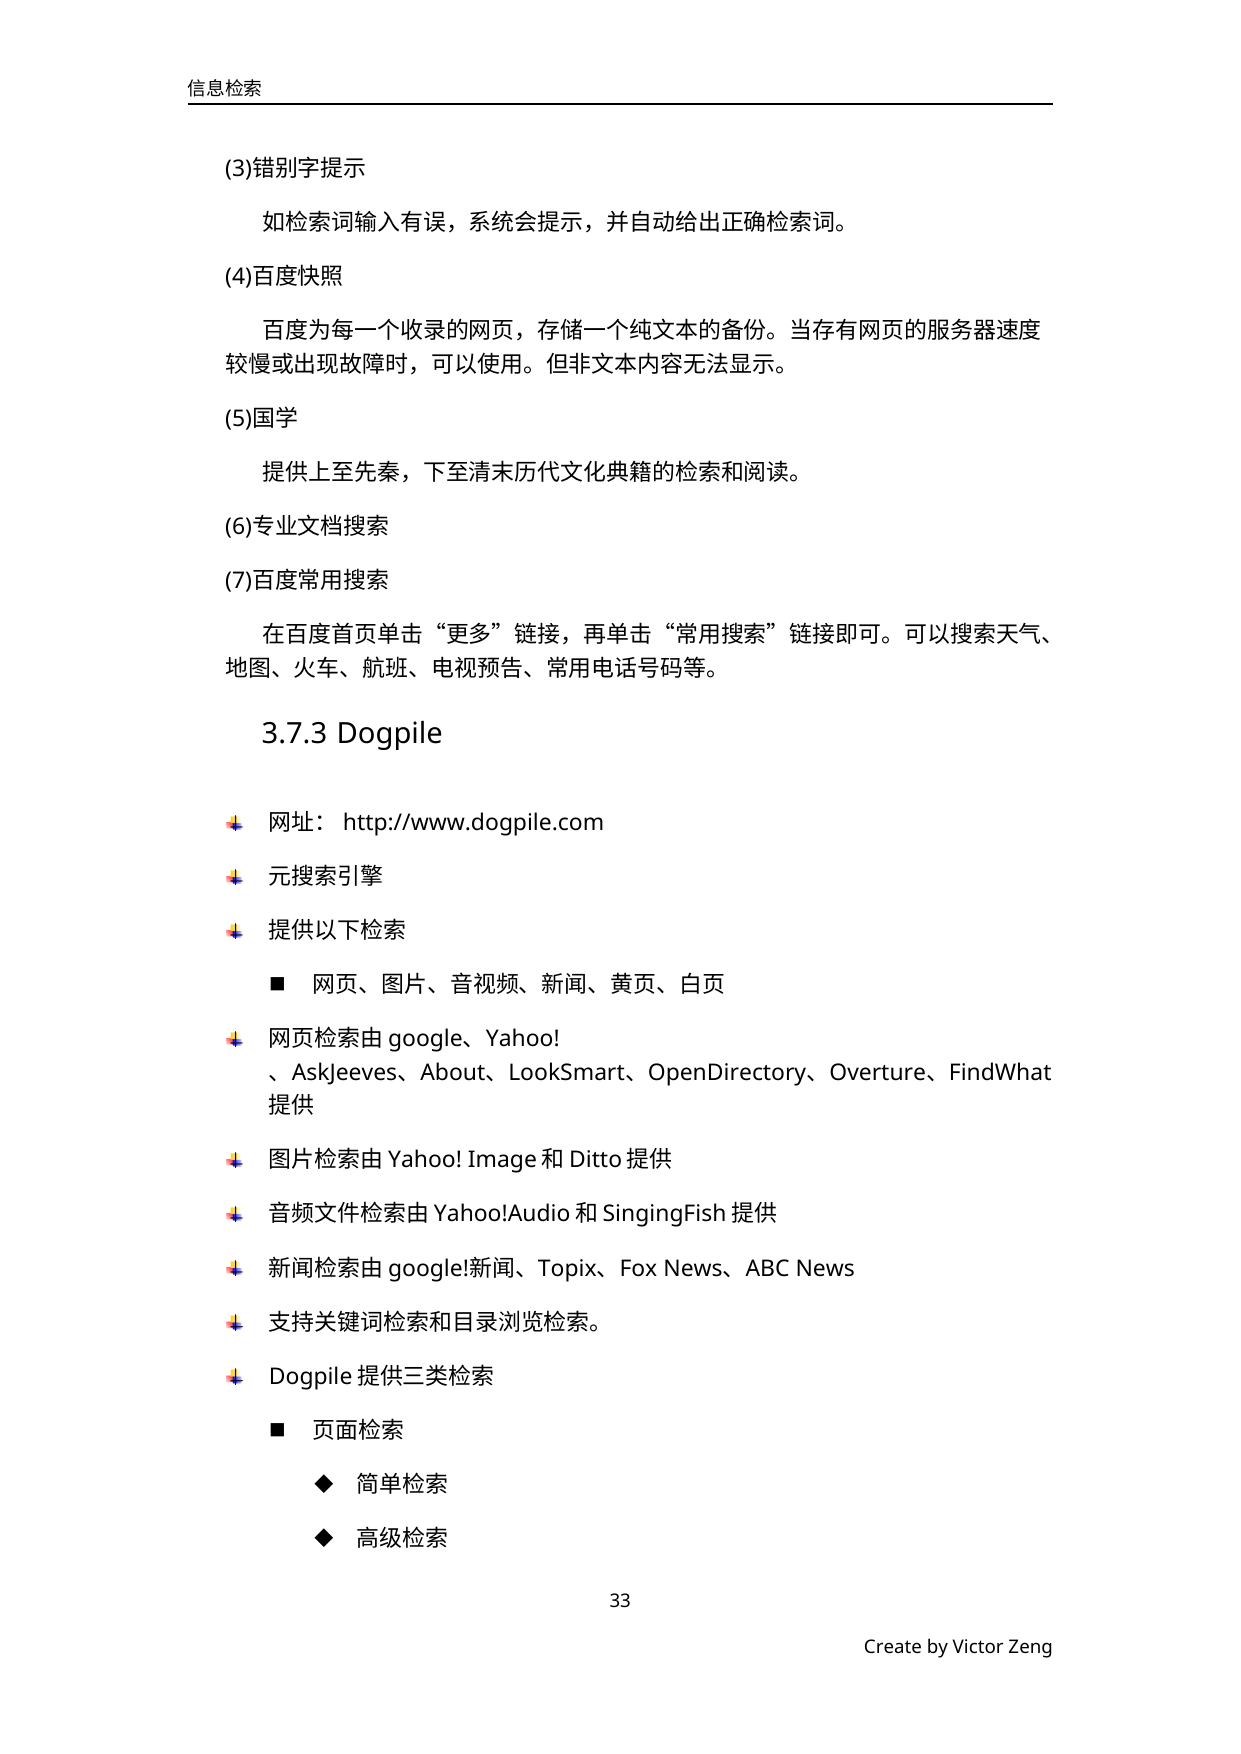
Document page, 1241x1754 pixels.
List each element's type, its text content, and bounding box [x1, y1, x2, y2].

list 简单检索 [312, 1466, 1053, 1499]
list 网页检索由google、Yahoo! 、AskJeeves、About、LookSmart、OpenDirectory、Overture、FindWhat提供 [225, 1020, 1053, 1120]
picture [226, 1367, 243, 1385]
list 网页、图片、音视频、新闻、黄页、白页 [269, 966, 1053, 999]
picture [226, 922, 243, 939]
text (6)专业文档搜索 [225, 508, 1053, 541]
text (3)错别字提示 [225, 150, 1053, 183]
text (7)百度常用搜索 [225, 562, 1053, 595]
picture [226, 814, 243, 831]
list 新闻检索由google!新闻、Topix、Fox News、ABC News [225, 1249, 1053, 1283]
picture [226, 868, 243, 885]
list 高级检索 [312, 1520, 1053, 1553]
text 提供上至先秦，下至清末历代文化典籍的检索和阅读。 [225, 454, 1053, 487]
text 如检索词输入有误，系统会提示，并自动给出正确检索词。 [225, 204, 1053, 237]
picture [226, 1313, 243, 1331]
list 页面检索 [269, 1412, 1053, 1445]
list 提供以下检索 [225, 912, 1053, 945]
list 支持关键词检索和目录浏览检索。 [225, 1303, 1053, 1337]
text 在百度首页单击“更多”链接，再单击“常用搜索”链接即可。可以搜索天气、地图、火车、航班、电视预告、常用电话号码等。 [225, 616, 1053, 683]
subtitle Dogpile [261, 712, 1053, 752]
picture [226, 1205, 243, 1222]
list 网址： http://www.dogpile.com [225, 804, 1053, 837]
text (5)国学 [225, 400, 1053, 433]
picture [226, 1030, 243, 1047]
picture [226, 1259, 243, 1276]
list 音频文件检索由Yahoo!Audio和SingingFish提供 [225, 1195, 1053, 1228]
list 元搜索引擎 [225, 858, 1053, 891]
text (4)百度快照 [225, 258, 1053, 292]
list Dogpile提供三类检索 [225, 1358, 1053, 1391]
picture [226, 1151, 243, 1168]
list 图片检索由Yahoo! Image和Ditto提供 [225, 1141, 1053, 1174]
text 百度为每一个收录的网页，存储一个纯文本的备份。当存有网页的服务器速度较慢或出现故障时，可以使用。但非文本内容无法显示。 [225, 312, 1053, 379]
